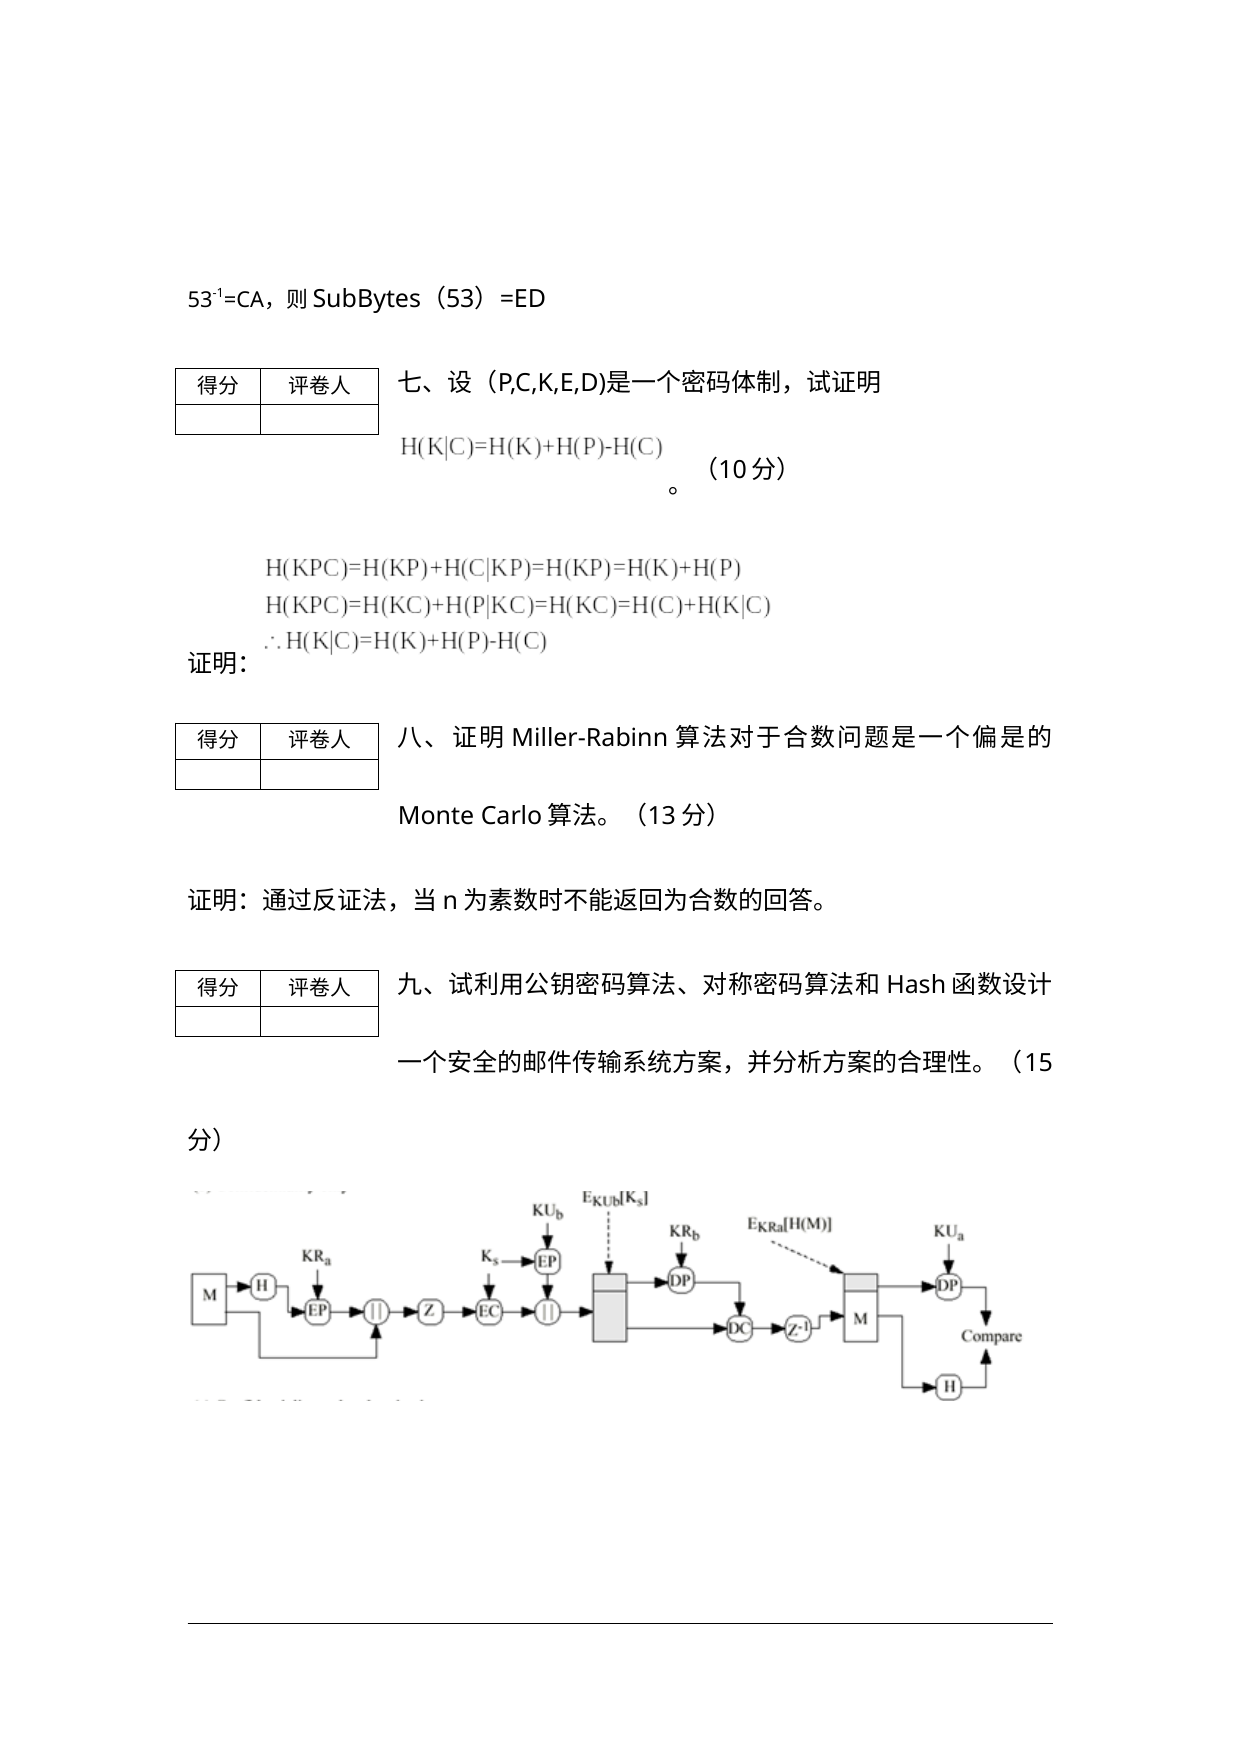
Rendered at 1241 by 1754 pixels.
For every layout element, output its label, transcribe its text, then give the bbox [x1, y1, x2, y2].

text 七、设（P,C,K,E,D)是一个密码体制，试证明 [187, 348, 1053, 413]
table_cell [176, 760, 260, 789]
table_cell [176, 1007, 260, 1036]
text 八、证明Miller-Rabinn算法对于合数问题是一个偏是的Monte Carlo算法。（13分） [187, 703, 1053, 846]
table_header 得分 [176, 724, 260, 759]
table_header 评卷人 [261, 724, 378, 759]
text 证明：通过反证法，当n为素数时不能返回为合数的回答。 [187, 866, 1053, 931]
table_header 得分 [176, 369, 260, 404]
text 九、试利用公钥密码算法、对称密码算法和Hash函数设计一个安全的邮件传输系统方案，并分析方案的合理性。（15分） [187, 950, 1053, 1171]
table_header 评卷人 [261, 971, 378, 1006]
table_cell [261, 760, 378, 789]
table_cell [261, 1007, 378, 1036]
table_header 评卷人 [261, 369, 378, 404]
text 53-1=CA，则SubBytes（53）=ED [187, 264, 1053, 329]
text 。（10分） [187, 433, 1053, 531]
text 证明： [187, 553, 1053, 683]
picture [187, 1191, 1047, 1401]
table_cell [176, 405, 260, 434]
table_cell [261, 405, 378, 434]
table_header 得分 [176, 971, 260, 1006]
